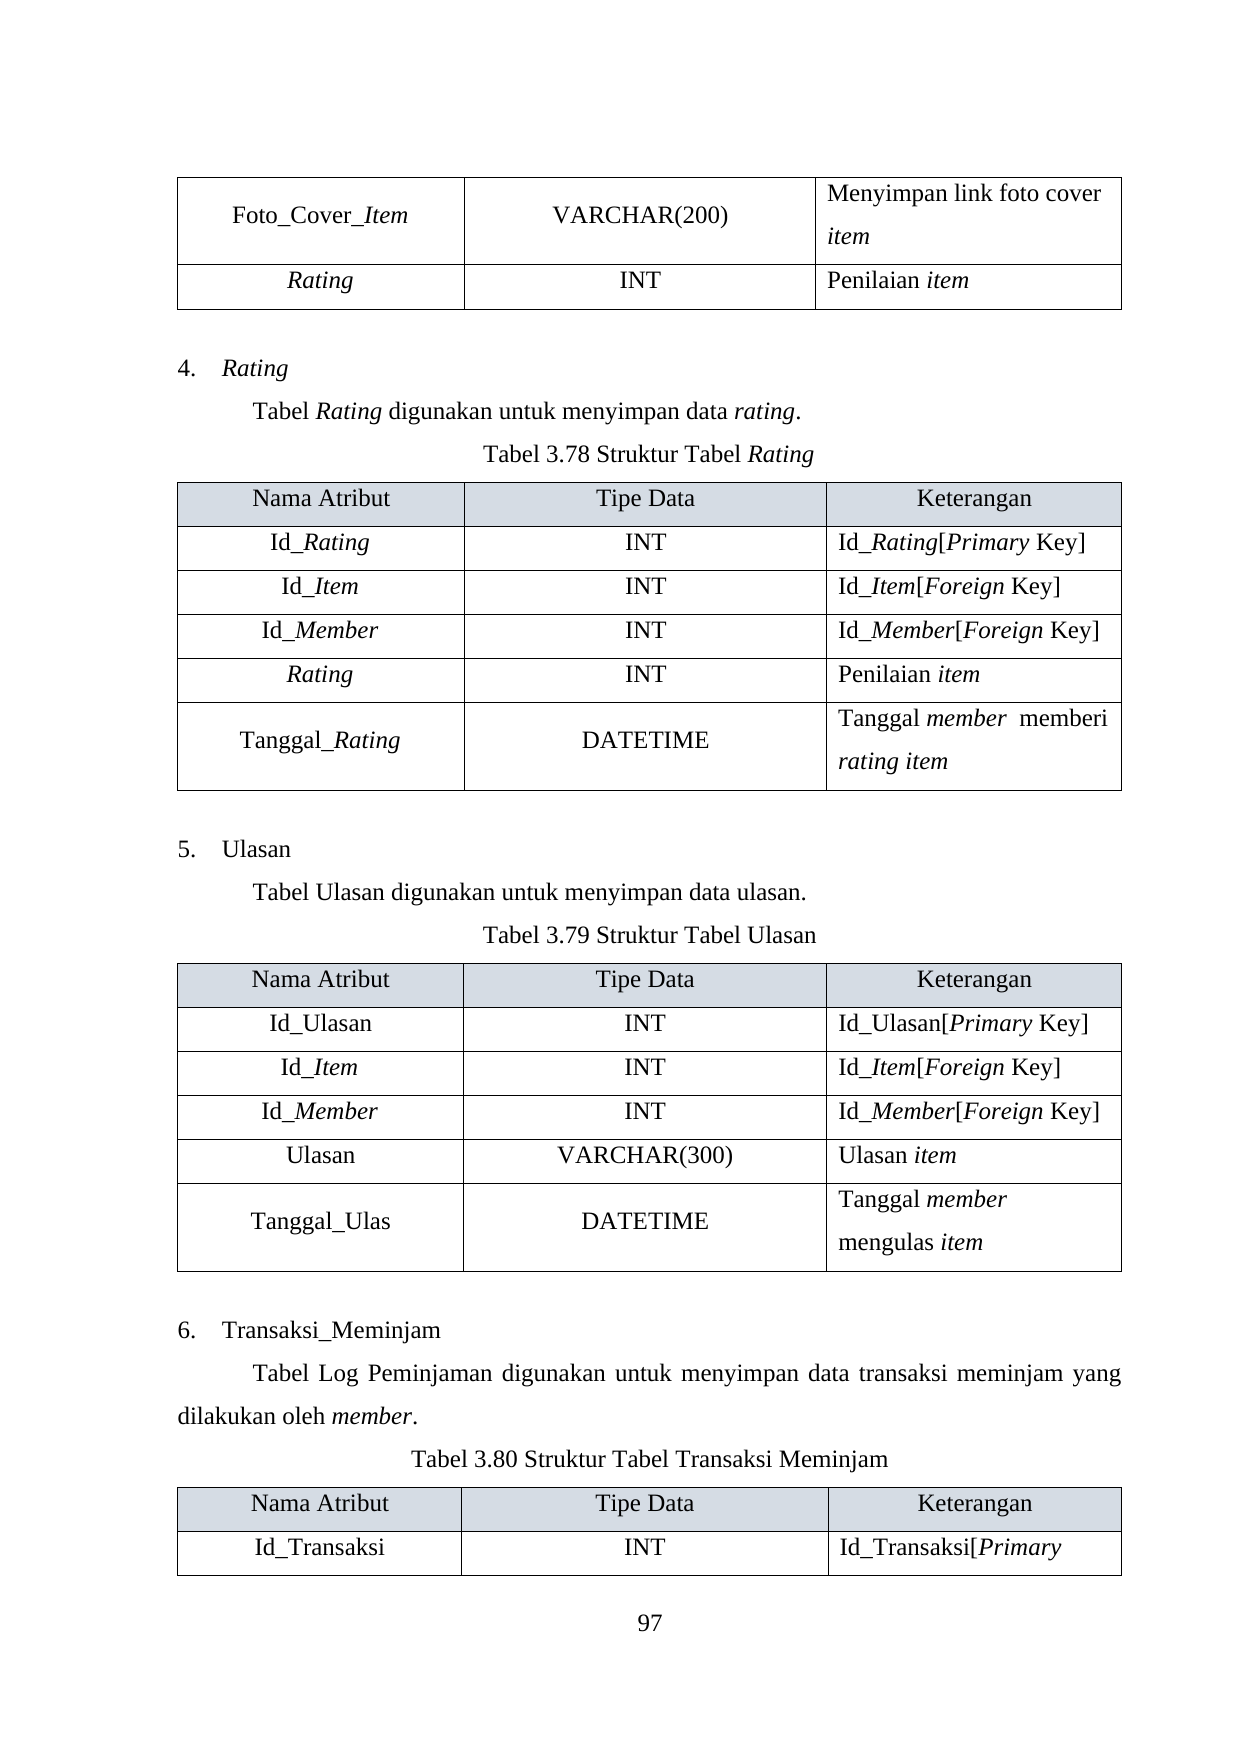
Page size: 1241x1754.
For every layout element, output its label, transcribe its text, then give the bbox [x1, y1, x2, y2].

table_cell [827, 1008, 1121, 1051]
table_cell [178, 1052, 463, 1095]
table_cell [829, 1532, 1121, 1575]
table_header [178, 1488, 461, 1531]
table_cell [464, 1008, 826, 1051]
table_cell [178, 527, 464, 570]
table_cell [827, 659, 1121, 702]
list Ulasan [177, 834, 1122, 862]
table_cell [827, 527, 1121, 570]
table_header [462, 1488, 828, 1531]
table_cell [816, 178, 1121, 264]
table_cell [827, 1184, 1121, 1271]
text Tabel Log Peminjaman digunakan untuk menyimpan data transaksi meminjam yang dilakukan oleh member. [177, 1358, 1122, 1430]
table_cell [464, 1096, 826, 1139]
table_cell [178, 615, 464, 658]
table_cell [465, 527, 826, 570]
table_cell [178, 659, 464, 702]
list Rating [177, 353, 1122, 381]
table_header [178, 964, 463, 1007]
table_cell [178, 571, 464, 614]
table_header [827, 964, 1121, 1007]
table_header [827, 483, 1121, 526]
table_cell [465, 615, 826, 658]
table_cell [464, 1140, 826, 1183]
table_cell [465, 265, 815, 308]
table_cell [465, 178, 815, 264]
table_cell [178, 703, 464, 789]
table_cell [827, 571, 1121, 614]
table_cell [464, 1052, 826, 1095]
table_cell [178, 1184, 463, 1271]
text Tabel Ulasan digunakan untuk menyimpan data ulasan. [177, 877, 1122, 906]
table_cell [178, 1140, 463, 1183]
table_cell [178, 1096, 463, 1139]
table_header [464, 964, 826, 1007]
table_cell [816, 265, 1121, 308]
list Transaksi_Meminjam [177, 1315, 1122, 1343]
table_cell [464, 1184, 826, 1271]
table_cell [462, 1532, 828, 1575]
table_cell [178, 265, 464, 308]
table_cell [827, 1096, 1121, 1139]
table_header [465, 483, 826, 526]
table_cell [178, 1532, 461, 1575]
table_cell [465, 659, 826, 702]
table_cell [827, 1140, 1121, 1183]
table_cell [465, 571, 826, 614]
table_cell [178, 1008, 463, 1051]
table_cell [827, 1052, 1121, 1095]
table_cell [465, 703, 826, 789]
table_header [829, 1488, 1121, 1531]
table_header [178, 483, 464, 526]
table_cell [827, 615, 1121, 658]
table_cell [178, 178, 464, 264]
text Tabel Rating digunakan untuk menyimpan data rating. [177, 396, 1122, 424]
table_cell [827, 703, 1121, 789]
